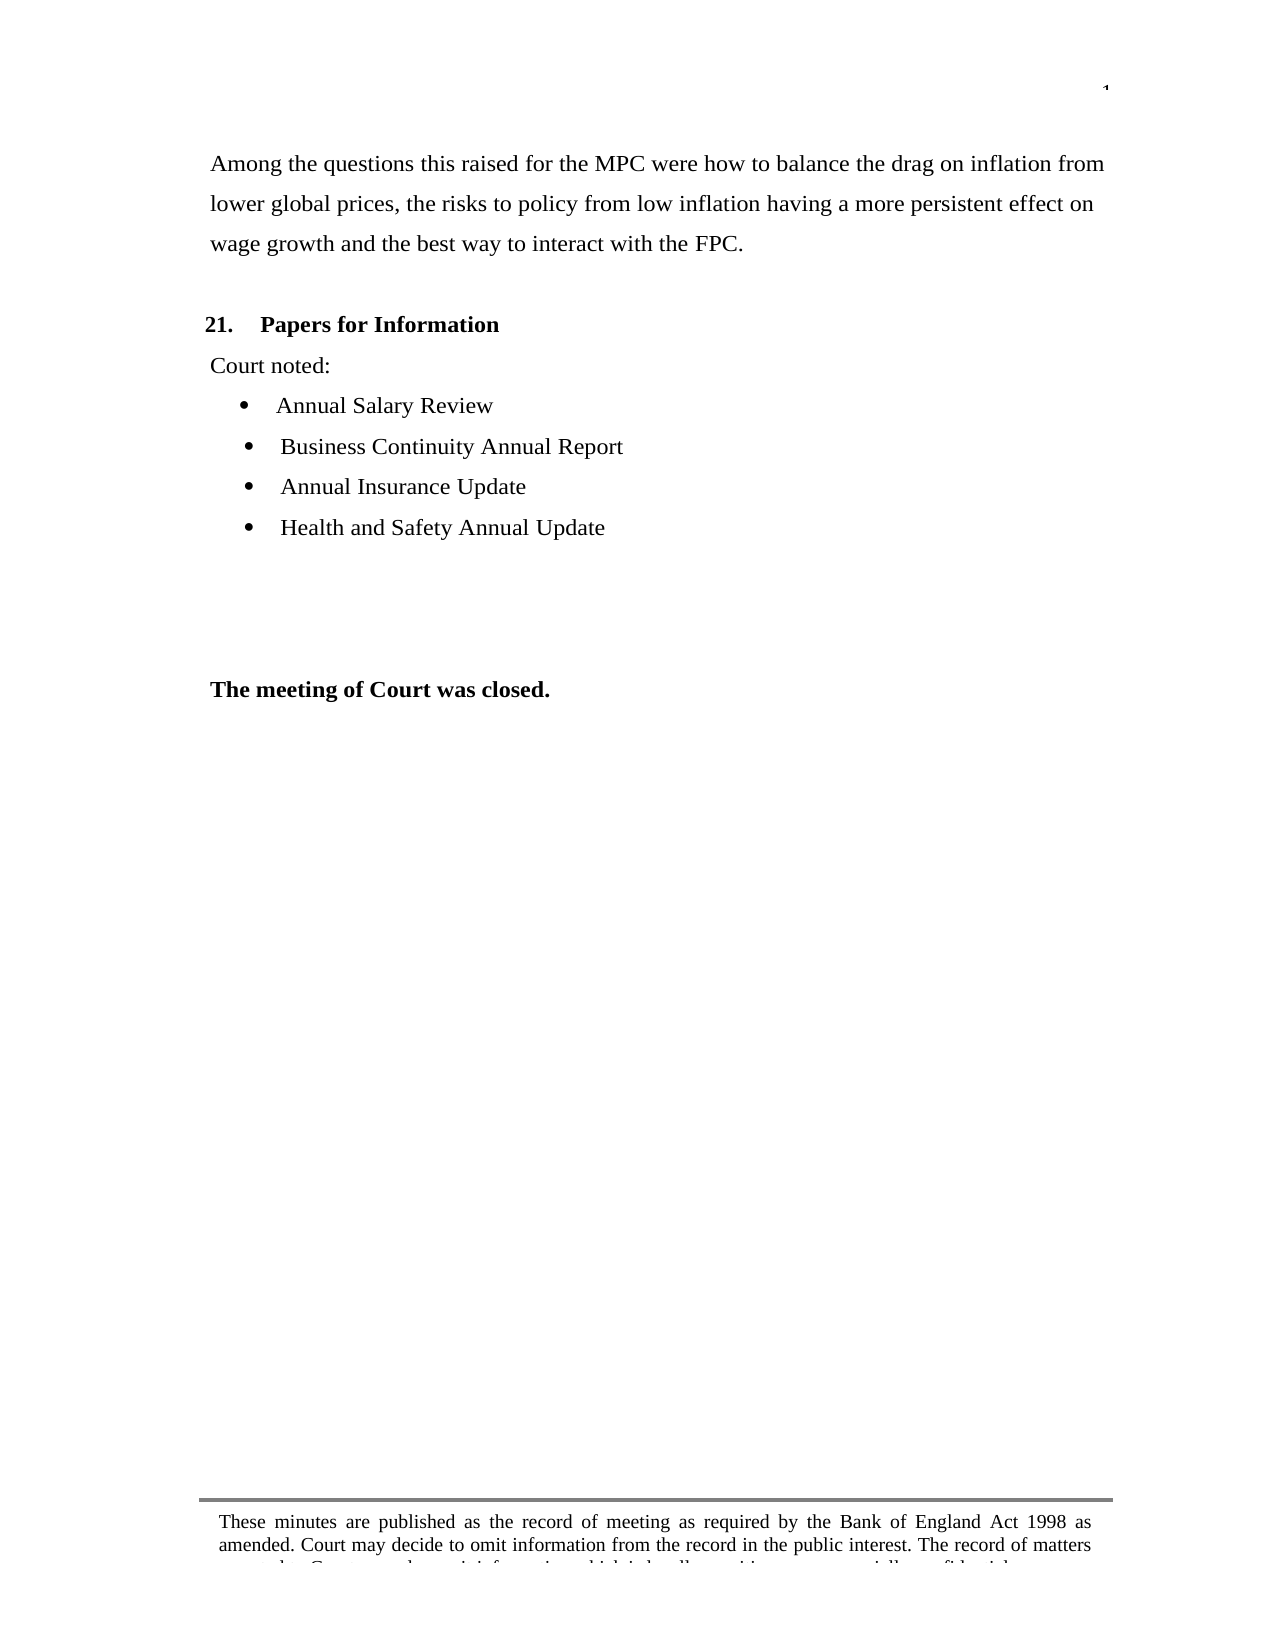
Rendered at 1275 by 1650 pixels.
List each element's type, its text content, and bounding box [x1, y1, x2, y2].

subtitle Papers for Information [179, 311, 499, 337]
list Business Continuity Annual Report [245, 433, 1127, 459]
list Annual Salary Review [179, 392, 493, 419]
list Health and Safety Annual Update [245, 514, 1127, 540]
subtitle The meeting of Court was closed. [210, 676, 1127, 703]
text Among the questions this raised for the MPC were how to balance the drag on inflation from lower global prices, the risks to policy from low inflation having a more persistent effect on wage growth and the best way to interact with the FPC. [210, 150, 1115, 257]
list Annual Insurance Update [245, 473, 1127, 500]
text Court noted: [210, 352, 1127, 378]
